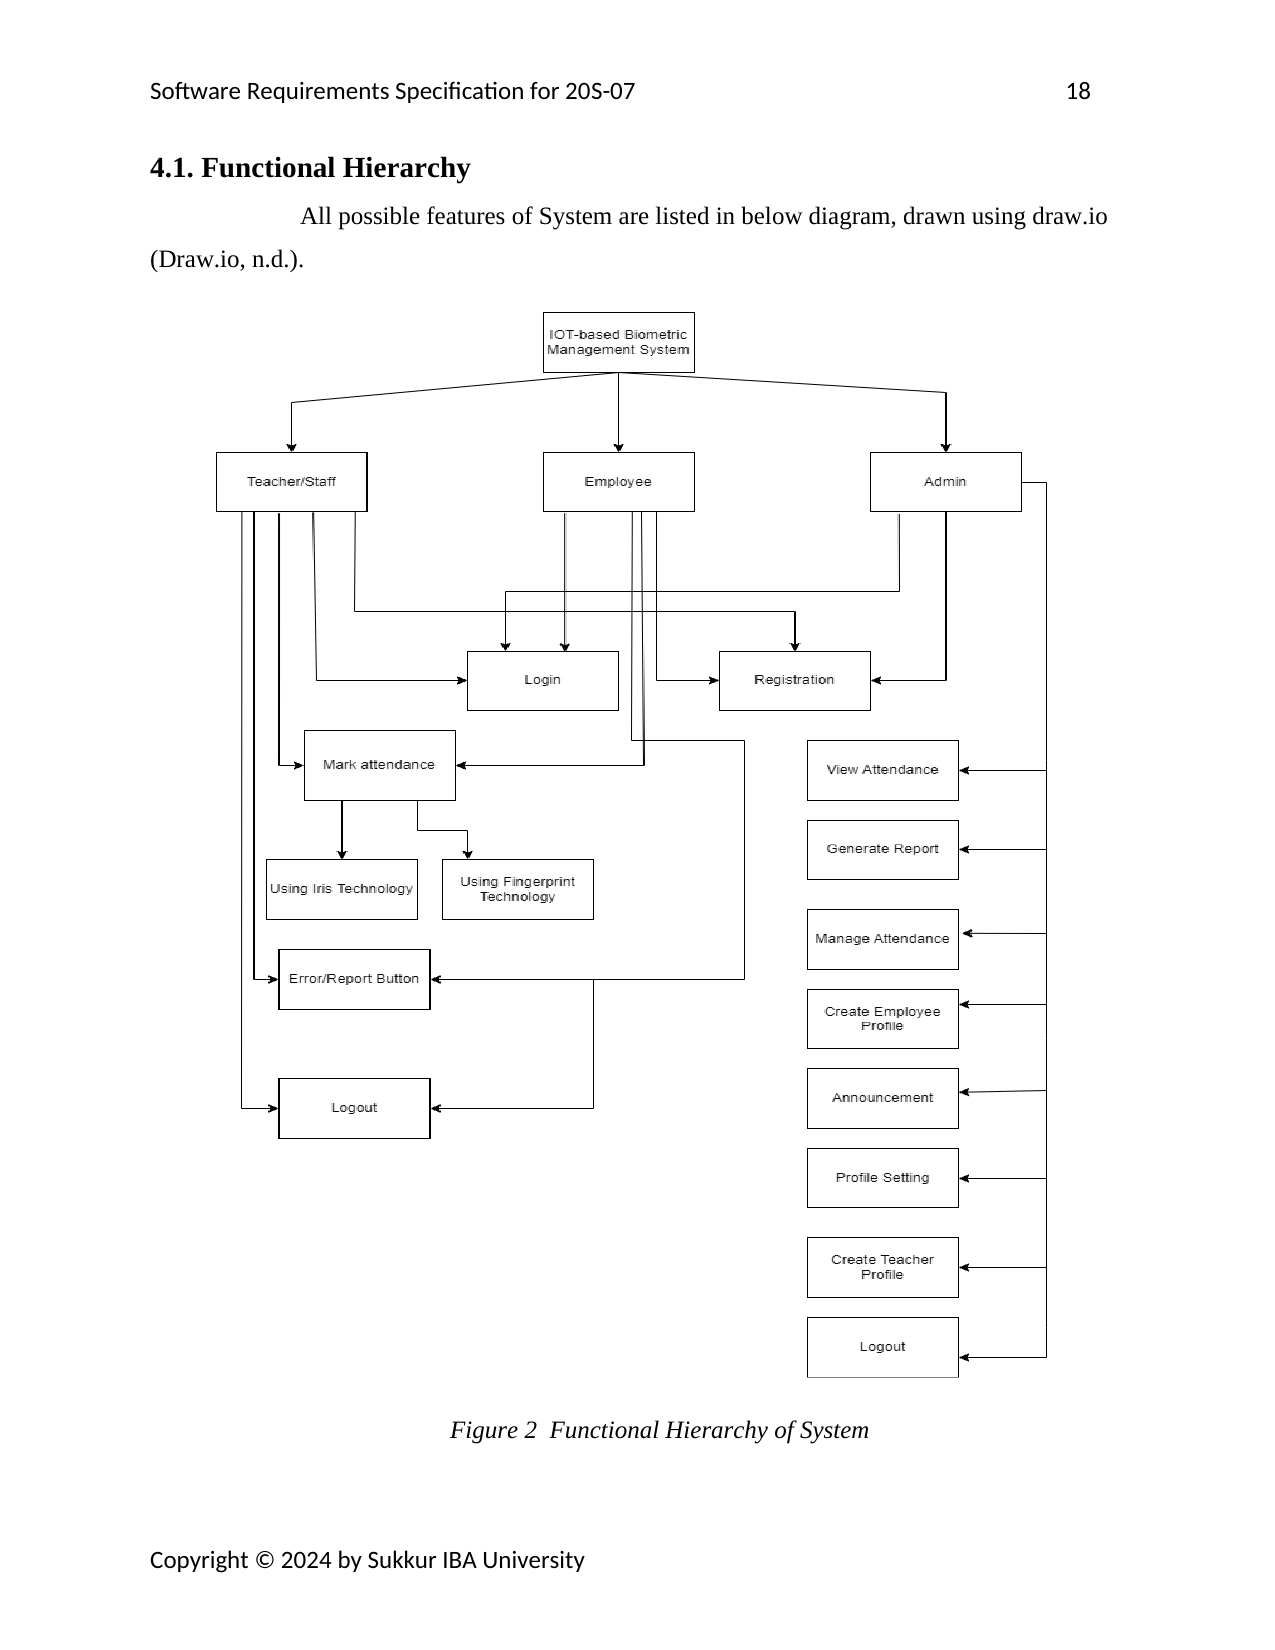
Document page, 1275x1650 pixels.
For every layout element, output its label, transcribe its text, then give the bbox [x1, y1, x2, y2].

subtitle 4.1. Functional Hierarchy [150, 150, 1125, 183]
text All possible features of System are listed in below diagram, drawn using draw.io . [150, 201, 1125, 273]
picture [216, 312, 1059, 1378]
text Figure 2 Functional Hierarchy of System [375, 1415, 1125, 1444]
